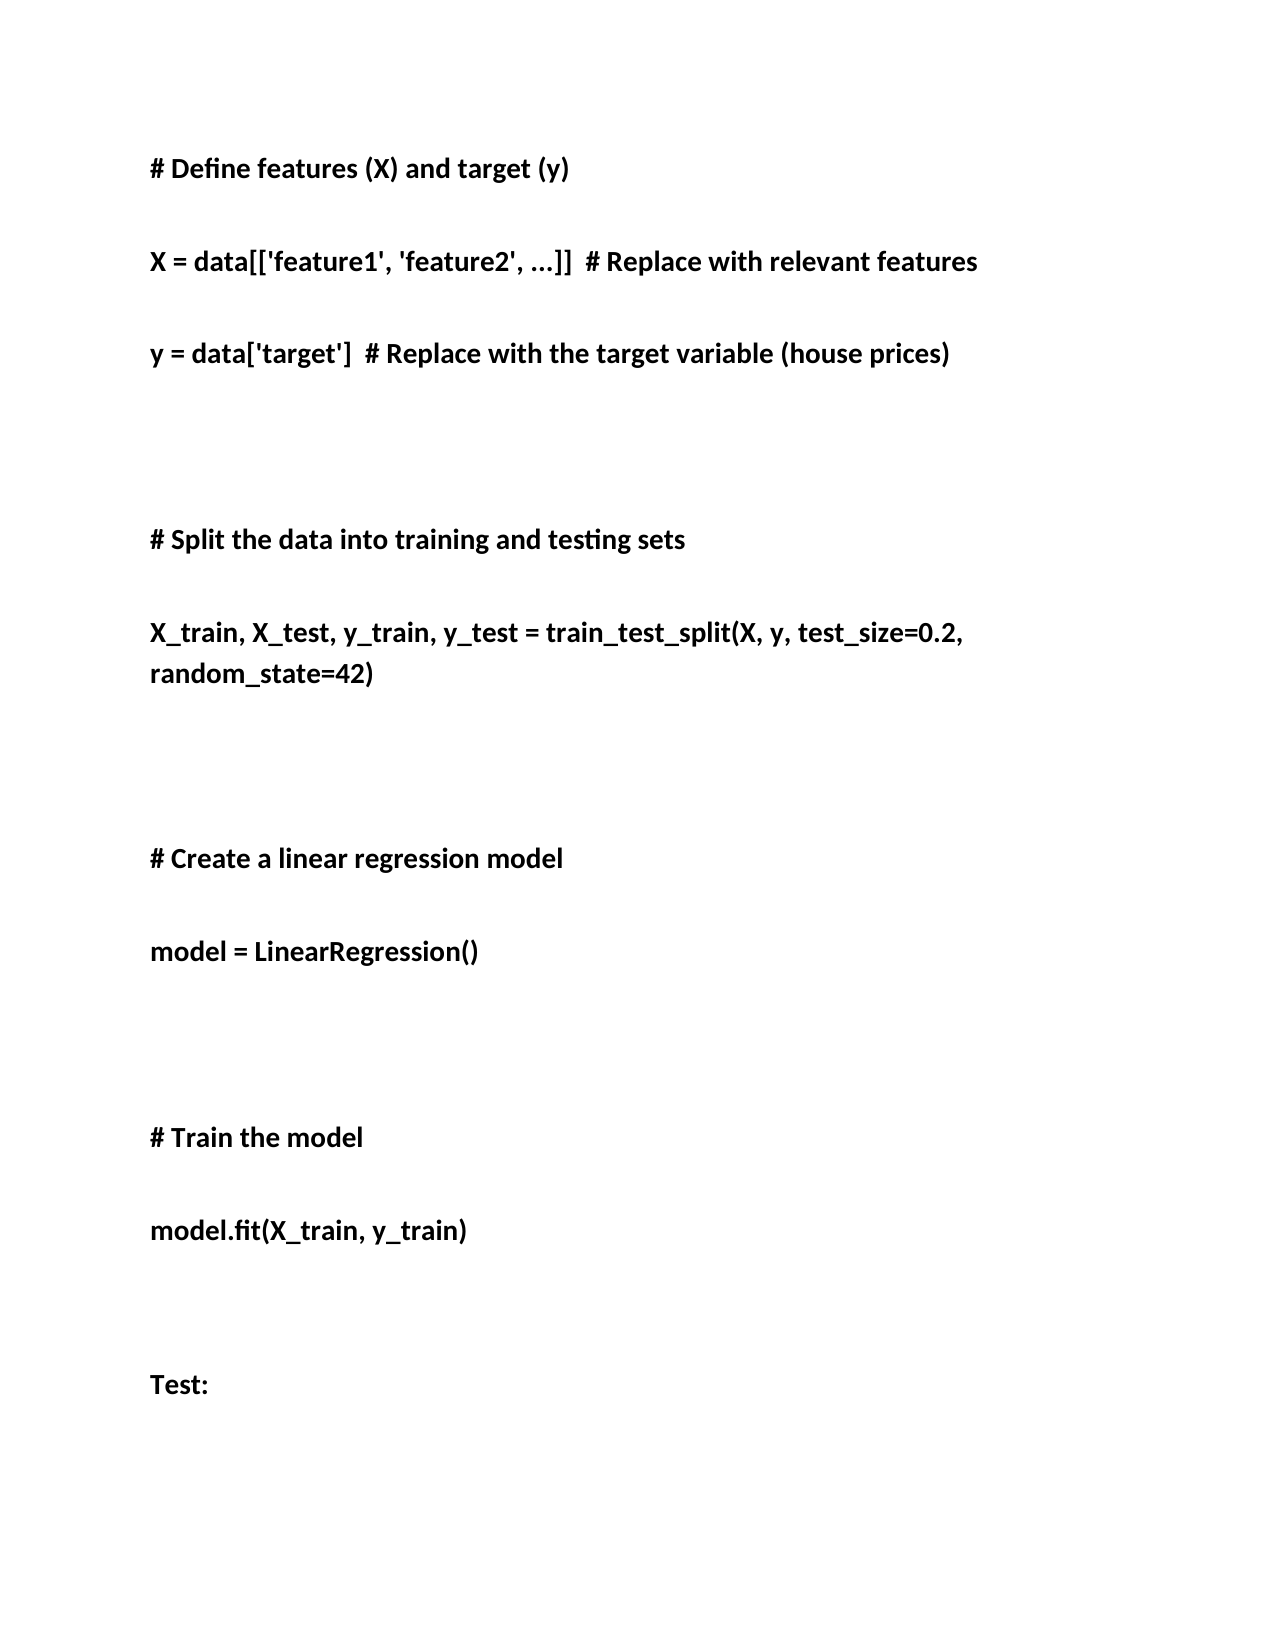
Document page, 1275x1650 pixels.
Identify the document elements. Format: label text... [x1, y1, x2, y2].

list # Split the data into training and testing sets [150, 521, 1125, 589]
list # Define features (X) and target (y) [150, 150, 1125, 218]
list X_train, X_test, y_train, y_test = train_test_split(X, y, test_size=0.2, random_state=42) [150, 614, 1125, 723]
list X = data[['feature1', 'feature2', ...]] # Replace with relevant features [150, 243, 1125, 311]
list # Create a linear regression model [150, 841, 1125, 908]
list Test: [150, 1366, 1125, 1434]
list model = LinearRegression() [150, 933, 1125, 1001]
list y = data['target'] # Replace with the target variable (house prices) [150, 336, 1125, 403]
list model.fit(X_train, y_train) [150, 1212, 1125, 1280]
list # Train the model [150, 1119, 1125, 1187]
